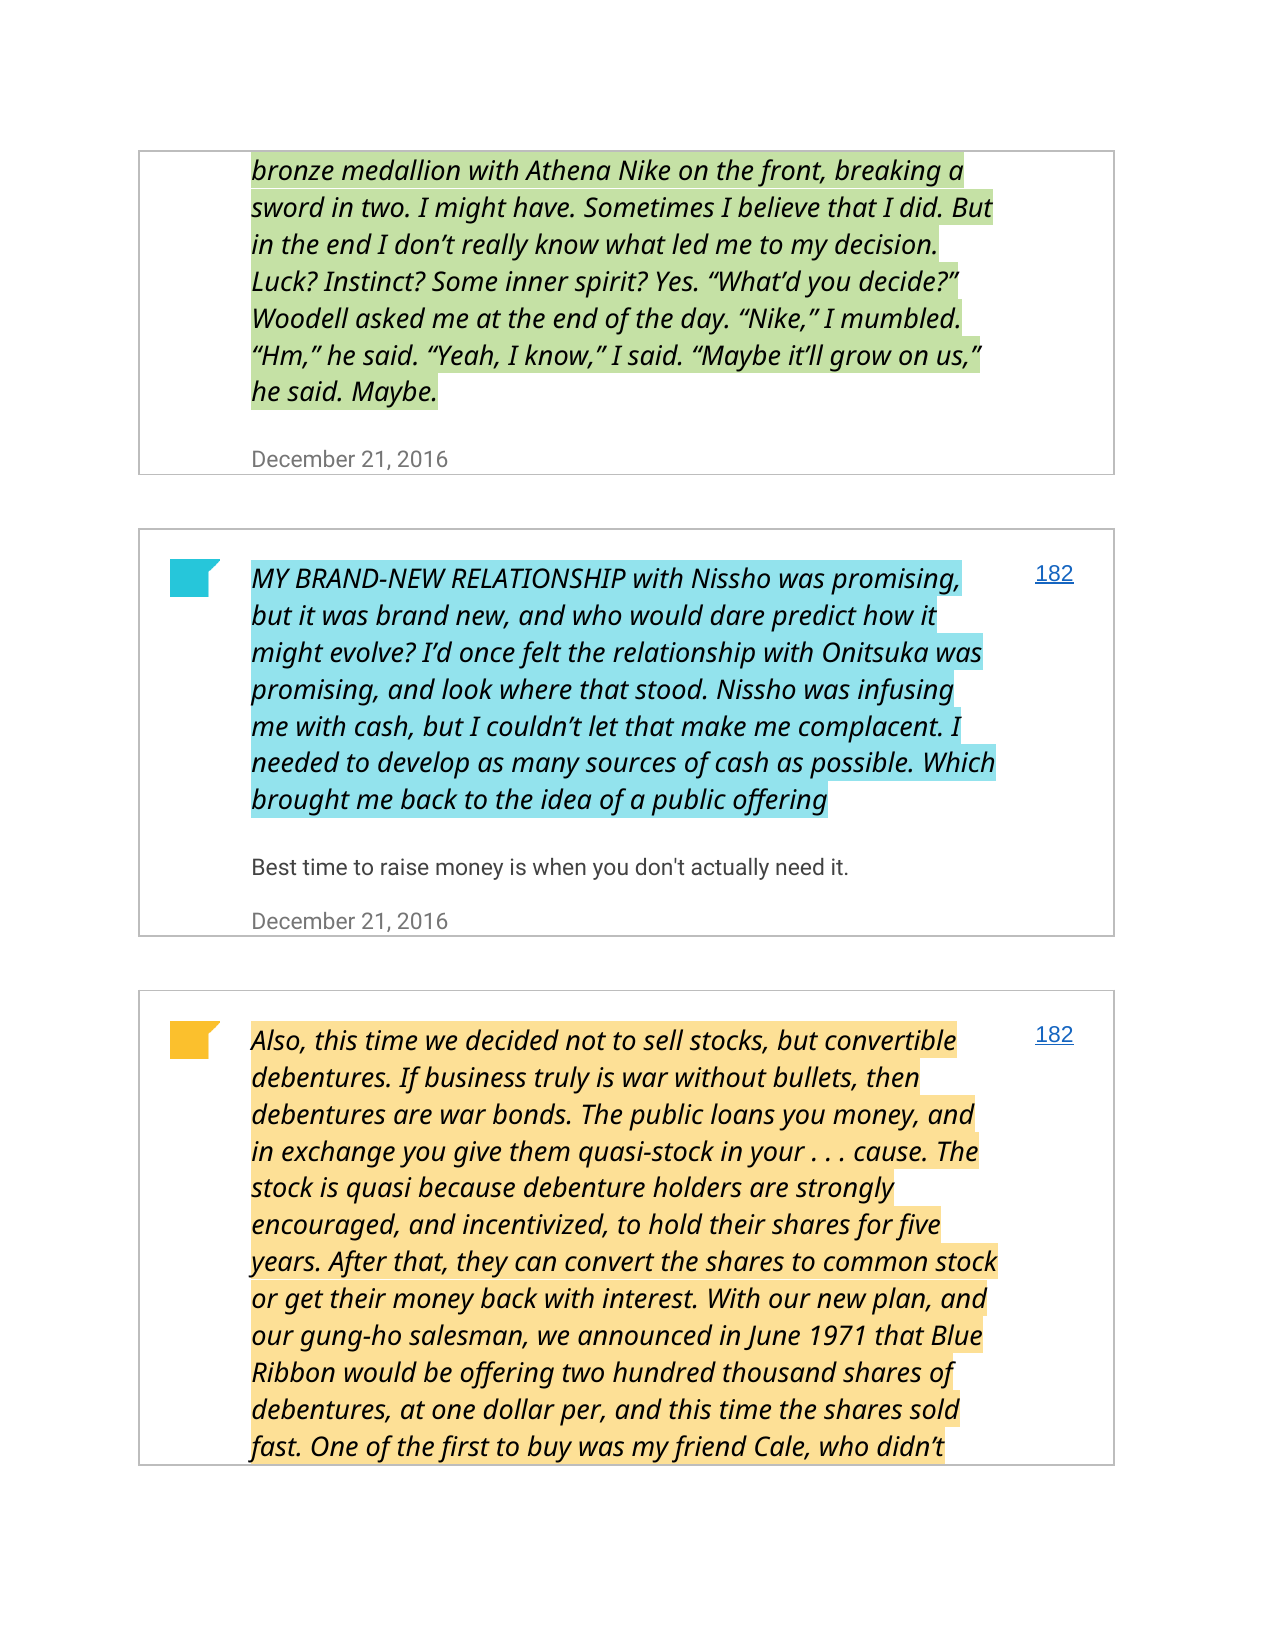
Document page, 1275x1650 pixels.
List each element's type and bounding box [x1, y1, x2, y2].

table_header [140, 991, 1113, 1464]
table_header [140, 530, 1113, 935]
picture [170, 1021, 220, 1059]
table_header [140, 152, 1113, 473]
picture [170, 559, 220, 597]
